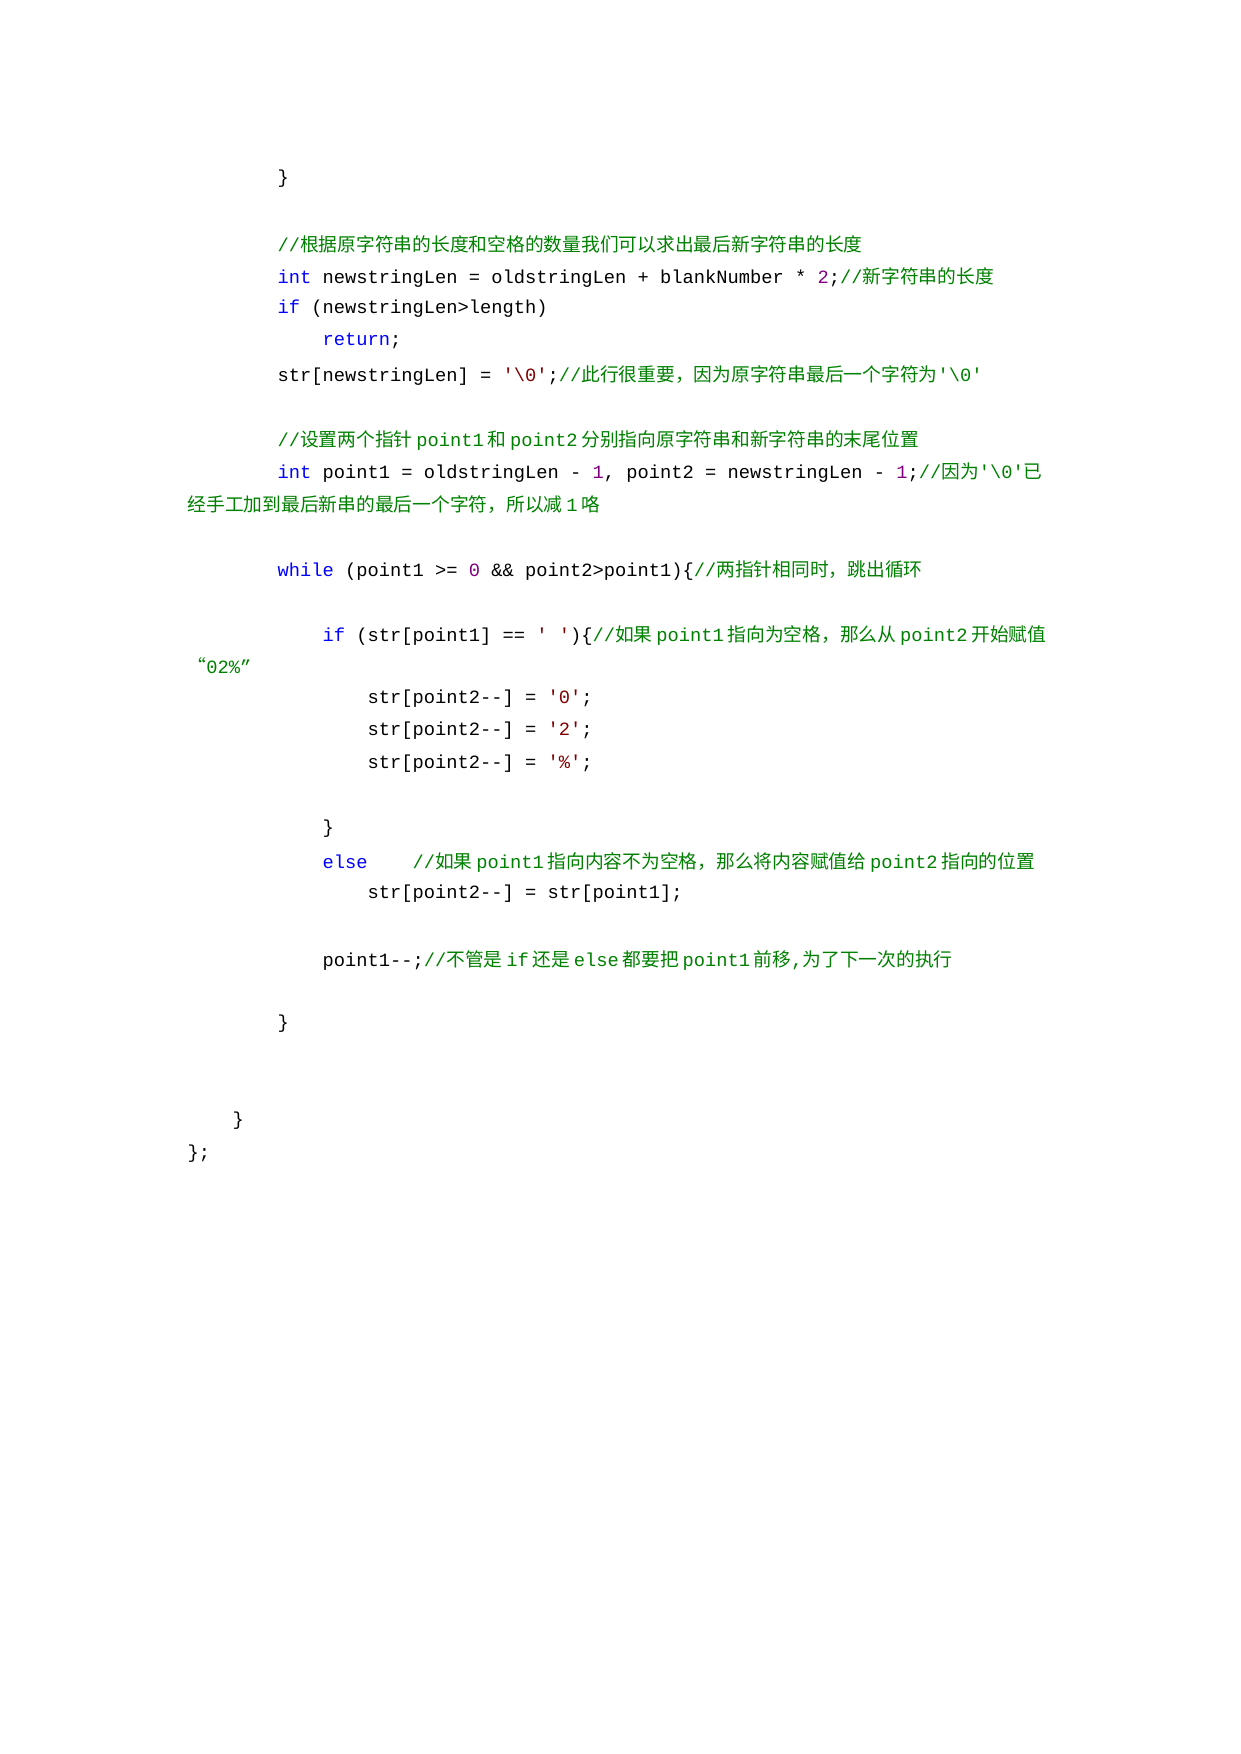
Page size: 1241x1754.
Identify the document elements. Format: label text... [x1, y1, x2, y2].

text if (str[point1] == ' '){//如果point1指向为空格，那么从point2开始赋值“02%” [187, 617, 1053, 682]
text str[point2--] = '0'; [187, 682, 1053, 714]
text } [187, 1007, 1053, 1039]
text //设置两个指针point1和point2分别指向原字符串和新字符串的末尾位置 [187, 422, 1053, 454]
text //根据原字符串的长度和空格的数量我们可以求出最后新字符串的长度 [187, 227, 1053, 259]
text } [187, 1104, 1053, 1137]
text point1--;//不管是if还是else都要把point1前移,为了下一次的执行 [187, 942, 1053, 974]
text int newstringLen = oldstringLen + blankNumber * 2;//新字符串的长度 [187, 259, 1053, 292]
text return; [187, 324, 1053, 357]
text str[point2--] = str[point1]; [187, 877, 1053, 909]
text while (point1 >= 0 && point2>point1){//两指针相同时，跳出循环 [187, 552, 1053, 584]
text } [187, 162, 1053, 194]
text else //如果point1指向内容不为空格，那么将内容赋值给point2指向的位置 [187, 844, 1053, 877]
text }; [187, 1137, 1053, 1169]
text if (newstringLen>length) [187, 292, 1053, 324]
text str[newstringLen] = '\0';//此行很重要，因为原字符串最后一个字符为'\0' [187, 357, 1053, 389]
text int point1 = oldstringLen - 1, point2 = newstringLen - 1;//因为'\0'已经手工加到最后新串的最后一个字符，所以减1咯 [187, 454, 1053, 519]
text str[point2--] = '2'; [187, 714, 1053, 747]
text } [187, 812, 1053, 844]
text str[point2--] = '%'; [187, 747, 1053, 779]
